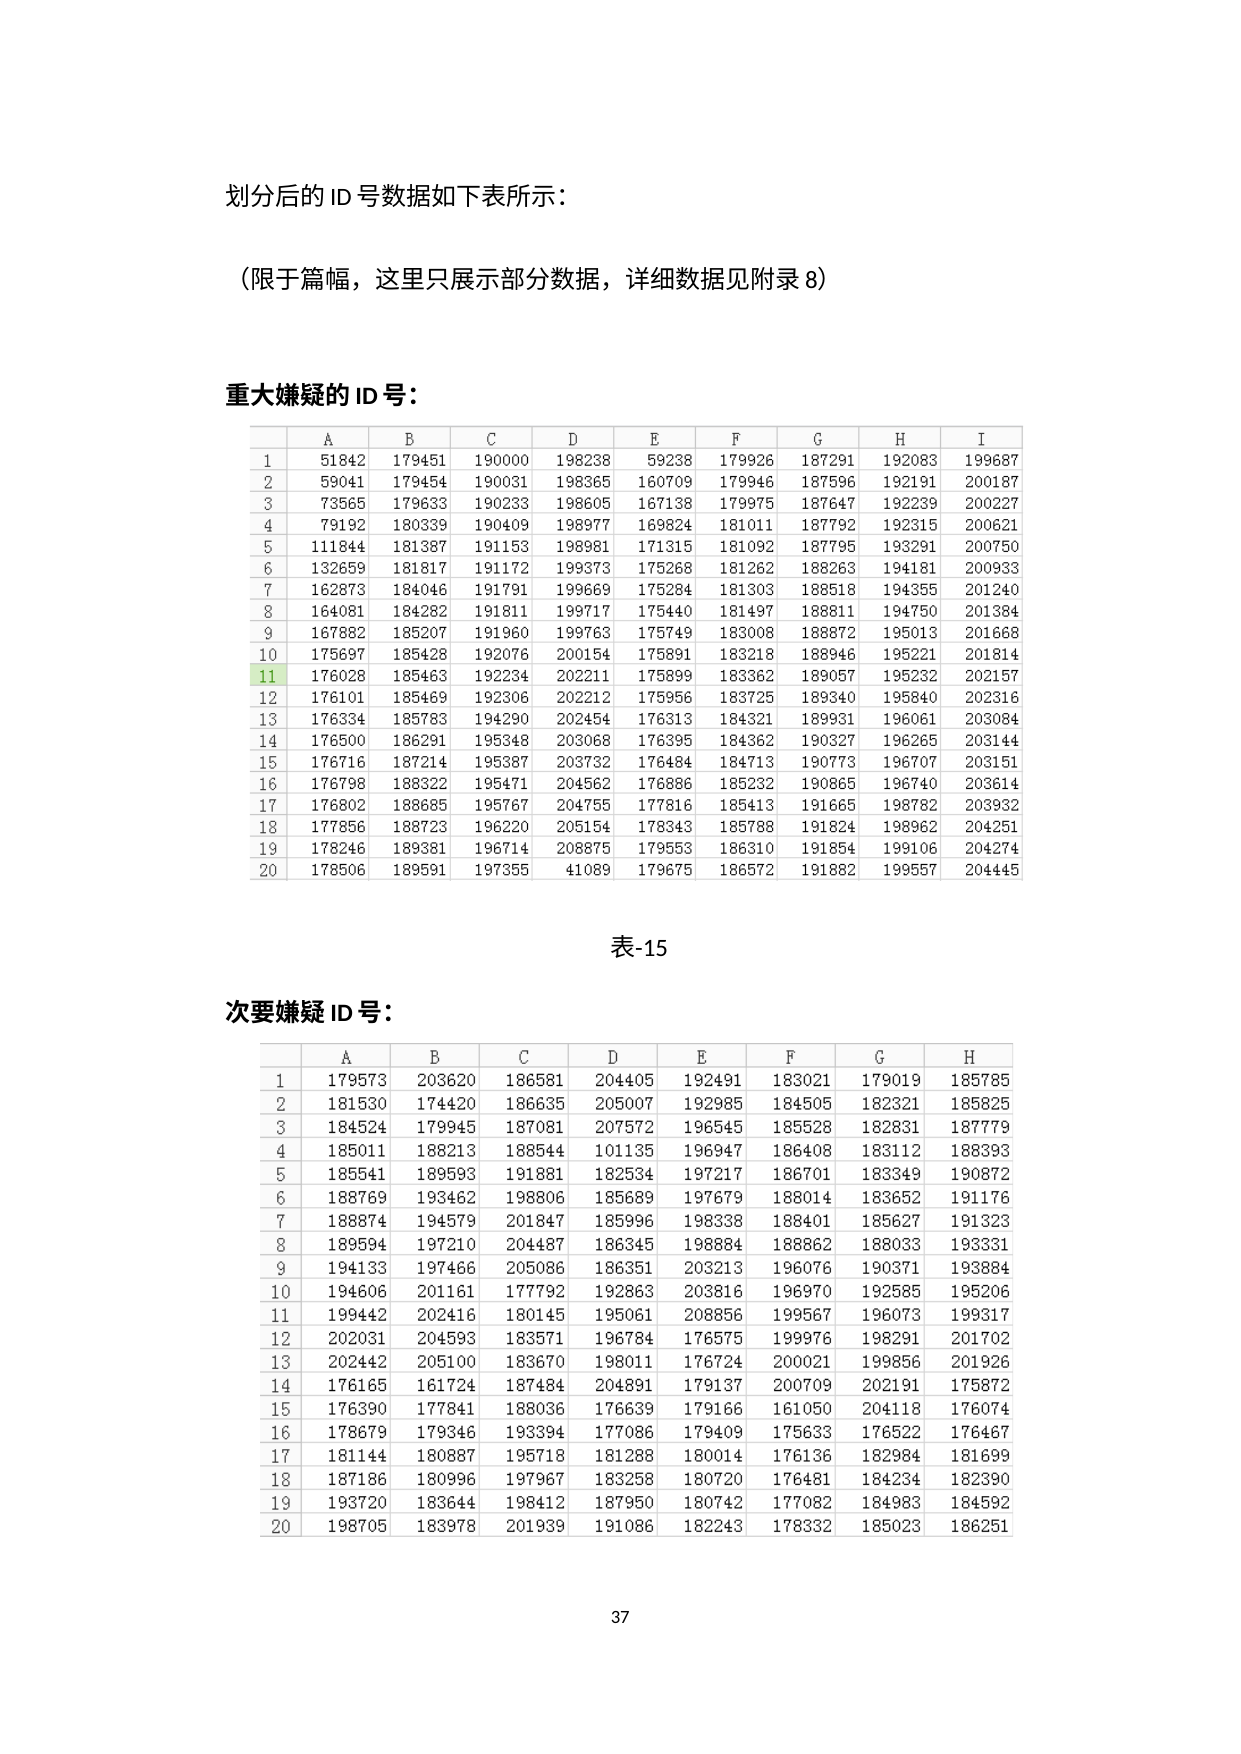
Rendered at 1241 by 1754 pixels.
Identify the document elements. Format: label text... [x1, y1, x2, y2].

text 划分后的ID号数据如下表所示： [187, 162, 1053, 227]
text 次要嫌疑ID号： [187, 978, 1053, 1043]
picture [249, 425, 1024, 881]
text 表-15 [187, 913, 1053, 978]
text （限于篇幅，这里只展示部分数据，详细数据见附录8） [187, 245, 1053, 310]
text 重大嫌疑的ID号： [187, 361, 1053, 426]
picture [260, 1043, 1014, 1537]
